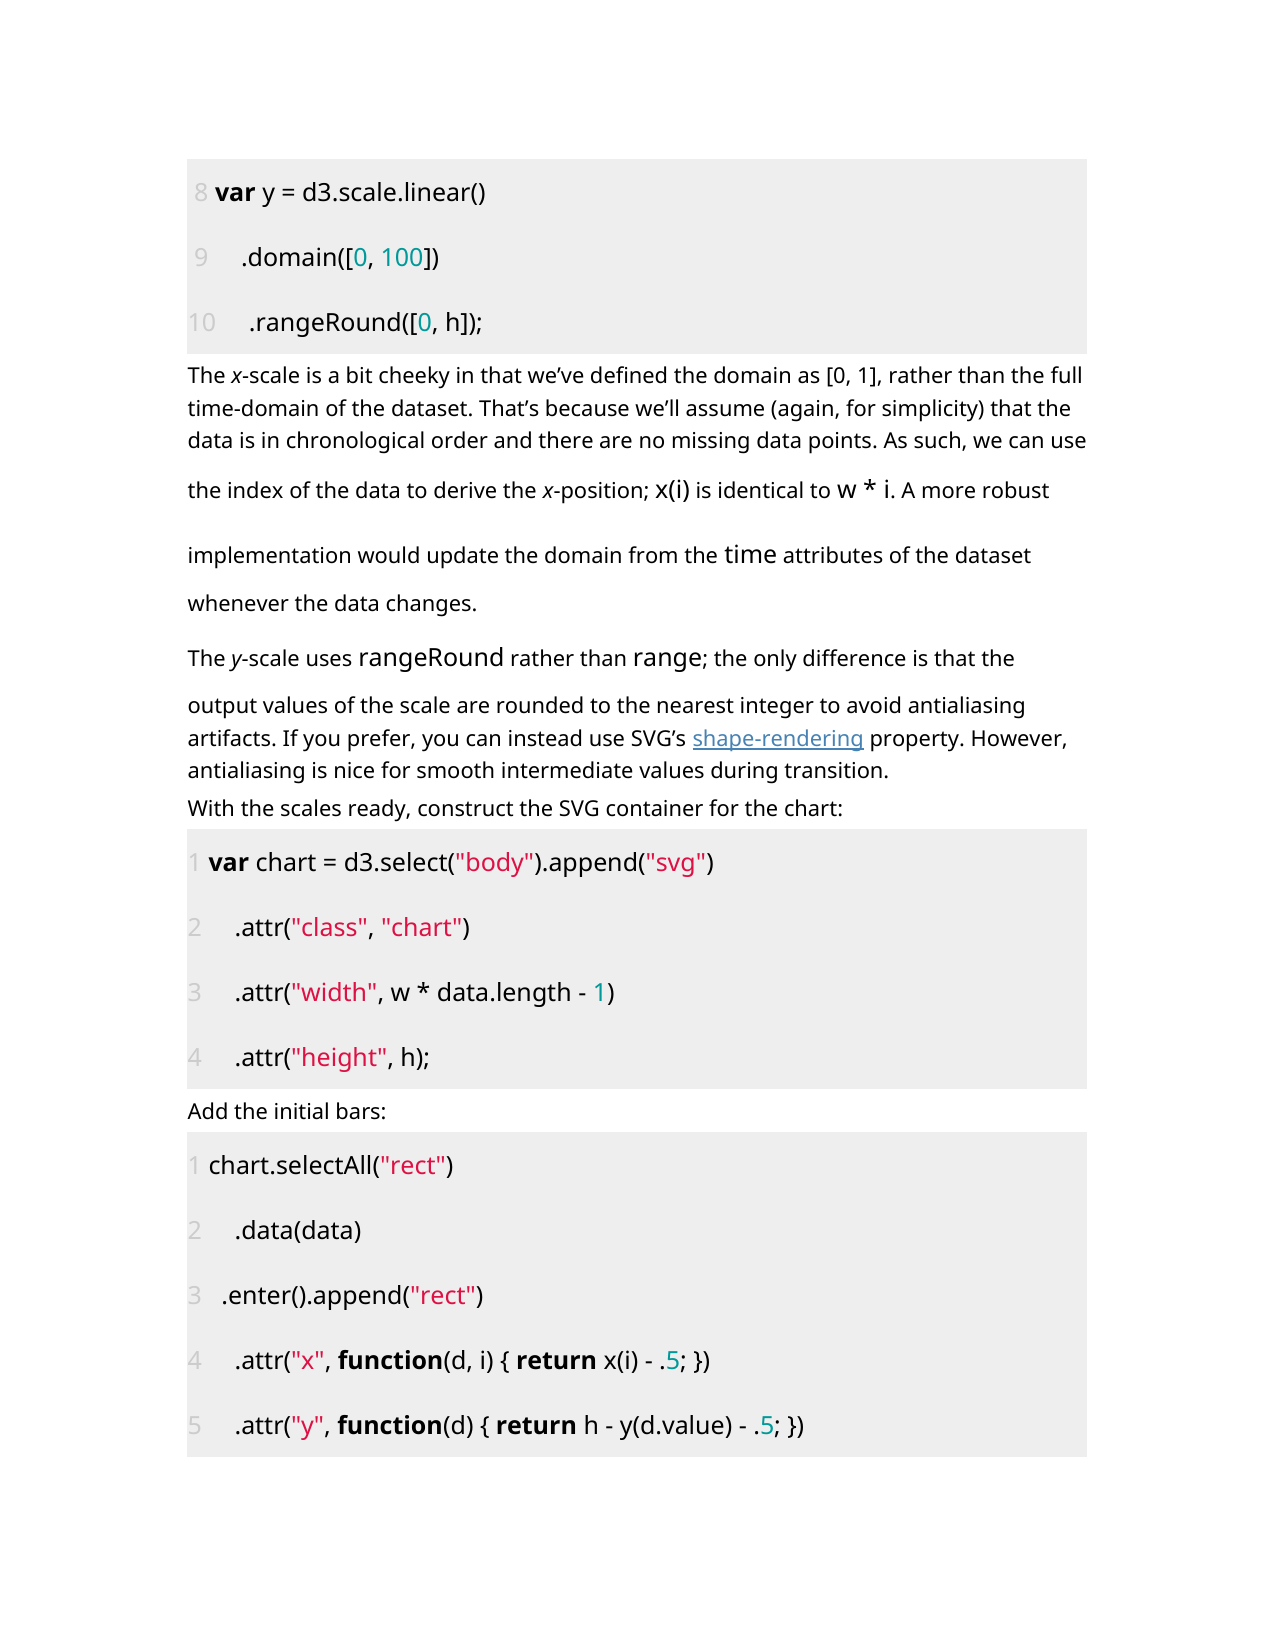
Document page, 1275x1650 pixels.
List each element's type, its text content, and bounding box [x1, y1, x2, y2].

text 2 .attr("class", "chart") [187, 894, 1087, 959]
text 1 chart.selectAll("rect") [187, 1132, 1087, 1197]
text 5 .attr("y", function(d) { return h - y(d.value) - .5; }) [187, 1392, 1087, 1457]
text 2 .data(data) [187, 1197, 1087, 1262]
text 9 .domain([0, 100]) [187, 224, 1087, 289]
text With the scales ready, construct the SVG container for the chart: [187, 792, 1087, 824]
text 4 .attr("height", h); [187, 1024, 1087, 1089]
text Add the initial bars: [187, 1094, 1087, 1127]
text 4 .attr("x", function(d, i) { return x(i) - .5; }) [187, 1327, 1087, 1392]
text 3 .enter().append("rect") [187, 1262, 1087, 1327]
text 8 var y = d3.scale.linear() [187, 159, 1087, 224]
text The y-scale uses rangeRound rather than range; the only difference is that the output values of the scale are rounded to the nearest integer to avoid antialiasing artifacts. If you prefer, you can instead use SVG’s shape-rendering property. However, antialiasing is nice for smooth intermediate values during transition. [187, 624, 1087, 786]
text 10 .rangeRound([0, h]); [187, 289, 1087, 354]
text 1 var chart = d3.select("body").append("svg") [187, 829, 1087, 894]
text 3 .attr("width", w * data.length - 1) [187, 959, 1087, 1024]
text The x-scale is a bit cheeky in that we’ve defined the domain as [0, 1], rather than the full time-domain of the dataset. That’s because we’ll assume (again, for simplicity) that the data is in chronological order and there are no missing data points. As such, we can use the index of the data to derive the x-position; x(i) is identical to w * i. A more robust implementation would update the domain from the time attributes of the dataset whenever the data changes. [187, 359, 1087, 619]
